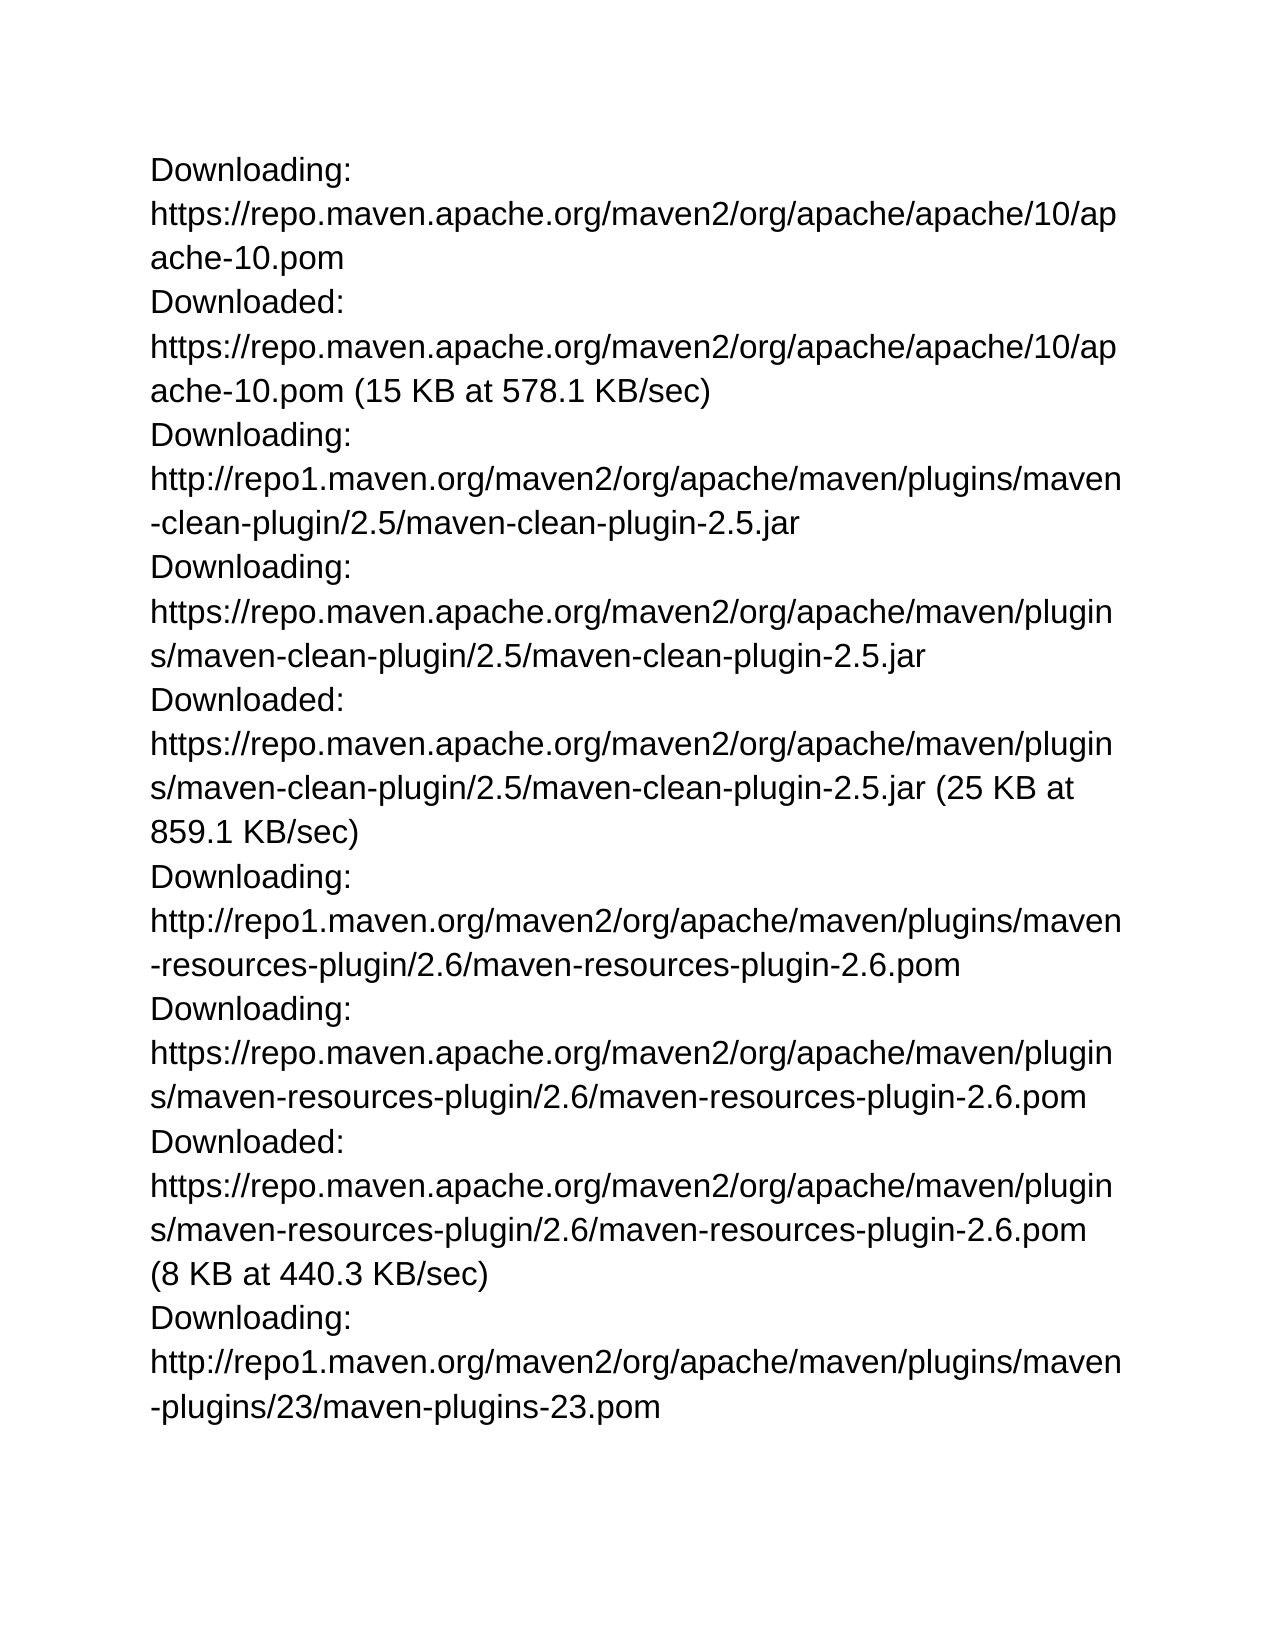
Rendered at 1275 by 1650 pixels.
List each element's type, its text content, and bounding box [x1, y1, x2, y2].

text Downloading: http://repo1.maven.org/maven2/org/apache/maven/plugins/maven-clean-plugin/2.5/maven-clean-plugin-2.5.jar [150, 415, 1125, 542]
text Downloading: https://repo.maven.apache.org/maven2/org/apache/apache/10/apache-10.pom [150, 150, 1125, 277]
text Downloading: https://repo.maven.apache.org/maven2/org/apache/maven/plugins/maven-clean-plugin/2.5/maven-clean-plugin-2.5.jar [150, 547, 1125, 674]
text Downloaded: https://repo.maven.apache.org/maven2/org/apache/maven/plugins/maven-resources-plugin/2.6/maven-resources-plugin-2.6.pom (8 KB at 440.3 KB/sec) [150, 1122, 1125, 1293]
text Downloading: https://repo.maven.apache.org/maven2/org/apache/maven/plugins/maven-resources-plugin/2.6/maven-resources-plugin-2.6.pom [150, 989, 1125, 1116]
text Downloading: http://repo1.maven.org/maven2/org/apache/maven/plugins/maven-plugins/23/maven-plugins-23.pom [150, 1298, 1125, 1425]
text Downloaded: https://repo.maven.apache.org/maven2/org/apache/apache/10/apache-10.pom (15 KB at 578.1 KB/sec) [150, 282, 1125, 409]
text Downloading: http://repo1.maven.org/maven2/org/apache/maven/plugins/maven-resources-plugin/2.6/maven-resources-plugin-2.6.pom [150, 857, 1125, 983]
text Downloaded: https://repo.maven.apache.org/maven2/org/apache/maven/plugins/maven-clean-plugin/2.5/maven-clean-plugin-2.5.jar (25 KB at 859.1 KB/sec) [150, 680, 1125, 851]
